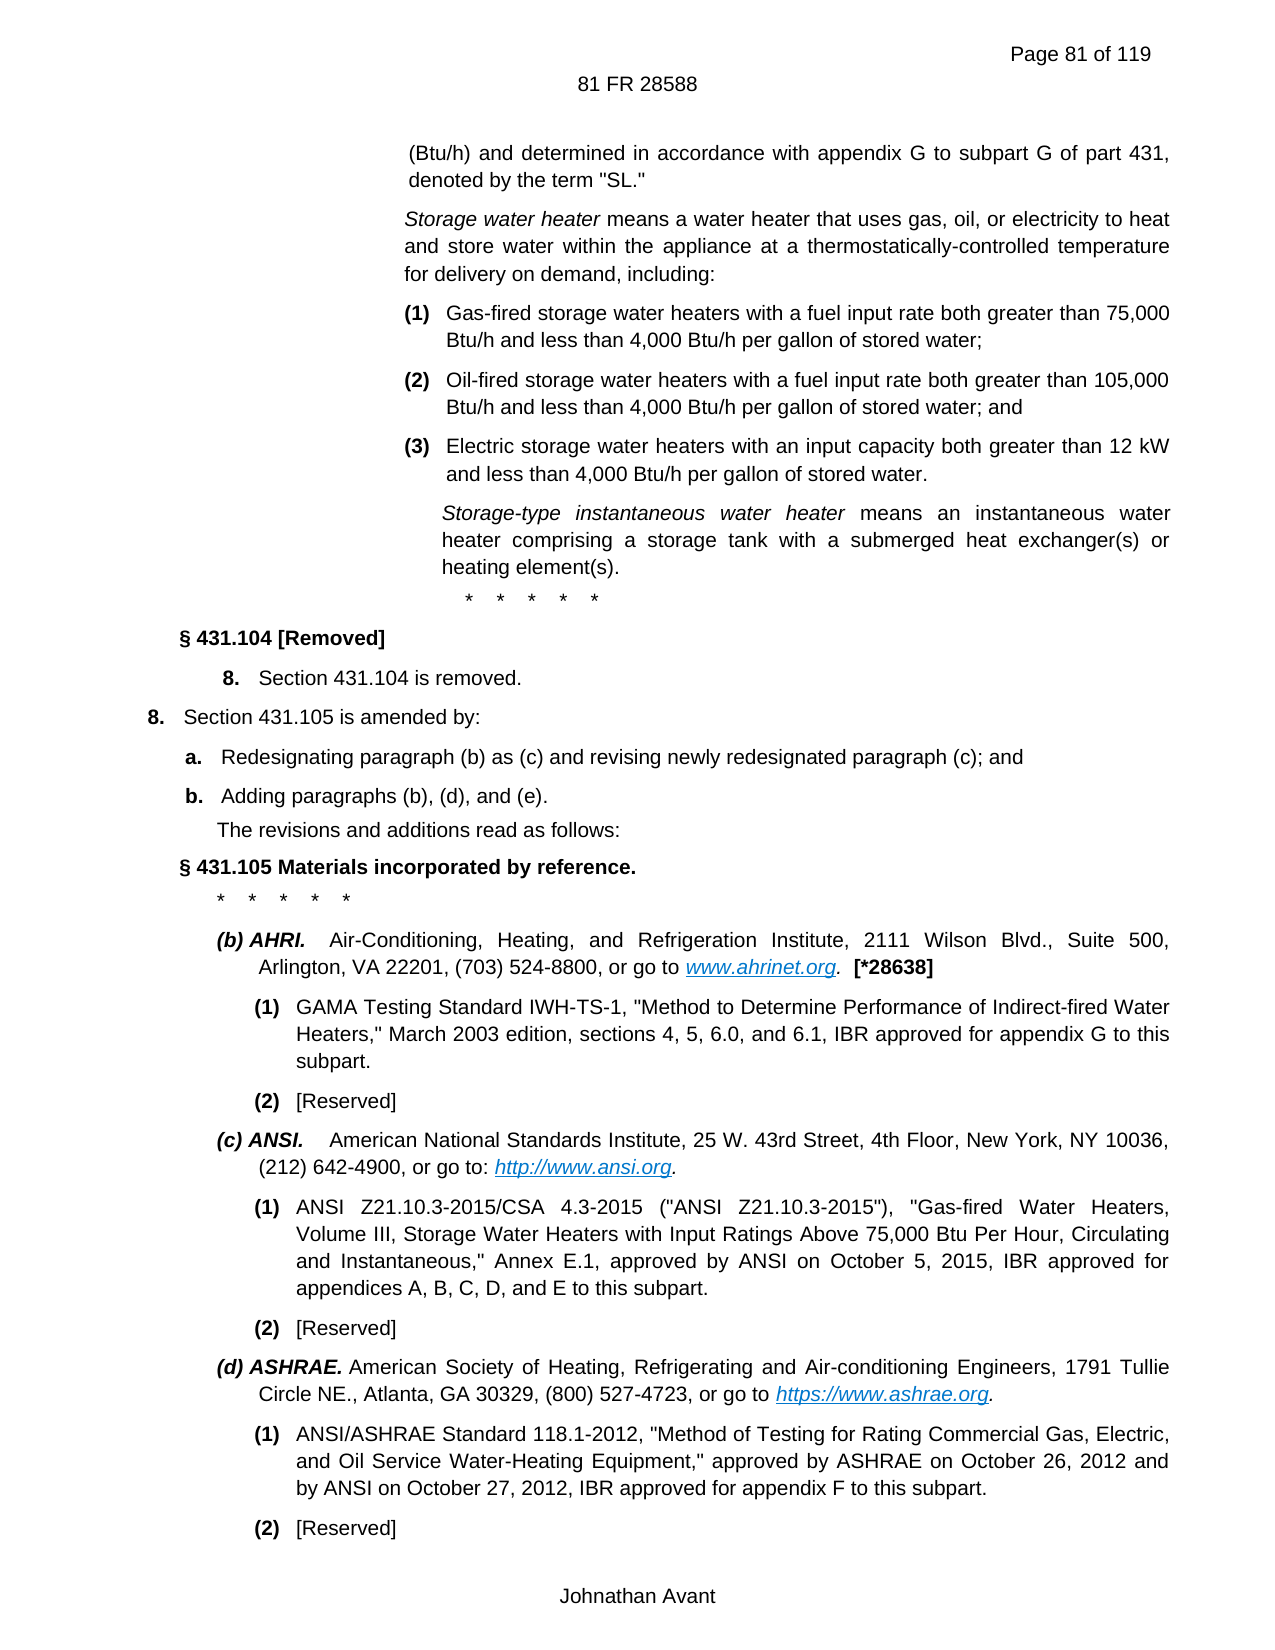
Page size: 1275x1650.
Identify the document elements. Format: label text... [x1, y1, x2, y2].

list American Society of Heating, Refrigerating and Air-conditioning Engineers, 1791 Tullie Circle NE., Atlanta, GA 30329, (800) 527-4723, or go to https://www.ashrae.org. [217, 1352, 1171, 1406]
list American National Standards Institute, 25 W. 43rd Street, 4th Floor, New York, NY 10036, (212) 642-4900, or go to: http://www.ansi.org. [217, 1125, 1171, 1179]
list Adding paragraphs (b), (d), and (e). [179, 781, 1171, 808]
text The revisions and additions read as follows: [217, 814, 1171, 842]
list [Reserved] [254, 1085, 1171, 1112]
list ANSI Z21.10.3-2015/CSA 4.3-2015 ("ANSI Z21.10.3-2015"), "Gas-fired Water Heaters, Volume III, Storage Water Heaters with Input Ratings Above 75,000 Btu Per Hour, Circulating and Instantaneous," Annex E.1, approved by ANSI on October 5, 2015, IBR approved for appendices A, B, C, D, and E to this subpart. [254, 1192, 1171, 1300]
list Gas-fired storage water heaters with a fuel input rate both greater than 75,000 Btu/h and less than 4,000 Btu/h per gallon of stored water; [404, 298, 1171, 352]
list GAMA Testing Standard IWH-TS-1, "Method to Determine Performance of Indirect-fired Water Heaters," March 2003 edition, sections 4, 5, 6.0, and 6.1, IBR approved for appendix G to this subpart. [254, 992, 1171, 1073]
text * * * * * [217, 885, 1171, 912]
list Section 431.105 is amended by: [142, 702, 1171, 729]
list Redesignating paragraph (b) as (c) and revising newly redesignated paragraph (c); and [179, 742, 1171, 769]
list Electric storage water heaters with an input capacity both greater than 12 kW and less than 4,000 Btu/h per gallon of stored water. [404, 431, 1171, 485]
list Oil-fired storage water heaters with a fuel input rate both greater than 105,000 Btu/h and less than 4,000 Btu/h per gallon of stored water; and [404, 364, 1171, 419]
list ANSI/ASHRAE Standard 118.1-2012, "Method of Testing for Rating Commercial Gas, Electric, and Oil Service Water-Heating Equipment," approved by ASHRAE on October 26, 2012 and by ANSI on October 27, 2012, IBR approved for appendix F to this subpart. [254, 1419, 1171, 1500]
text * * * * * [442, 585, 1171, 612]
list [367, 137, 1171, 192]
list Section 431.104 is removed. [217, 662, 1171, 689]
list [Reserved] [254, 1512, 1171, 1539]
text Storage-type instantaneous water heater means an instantaneous water heater comprising a storage tank with a submerged heat exchanger(s) or heating element(s). [442, 498, 1171, 579]
list ed by reference. [179, 854, 1171, 879]
text Storage water heater means a water heater that uses gas, oil, or electricity to heat and store water within the appliance at a thermostatically-controlled temperature for delivery on demand, including: [404, 204, 1171, 285]
list [Reserved] [254, 1312, 1171, 1339]
list Air-Conditioning, Heating, and Refrigeration Institute, 2111 Wilson Blvd., Suite 500, Arlington, VA 22201, (703) 524-8800, or go to www.ahrinet.org. [*28638] [217, 925, 1171, 979]
